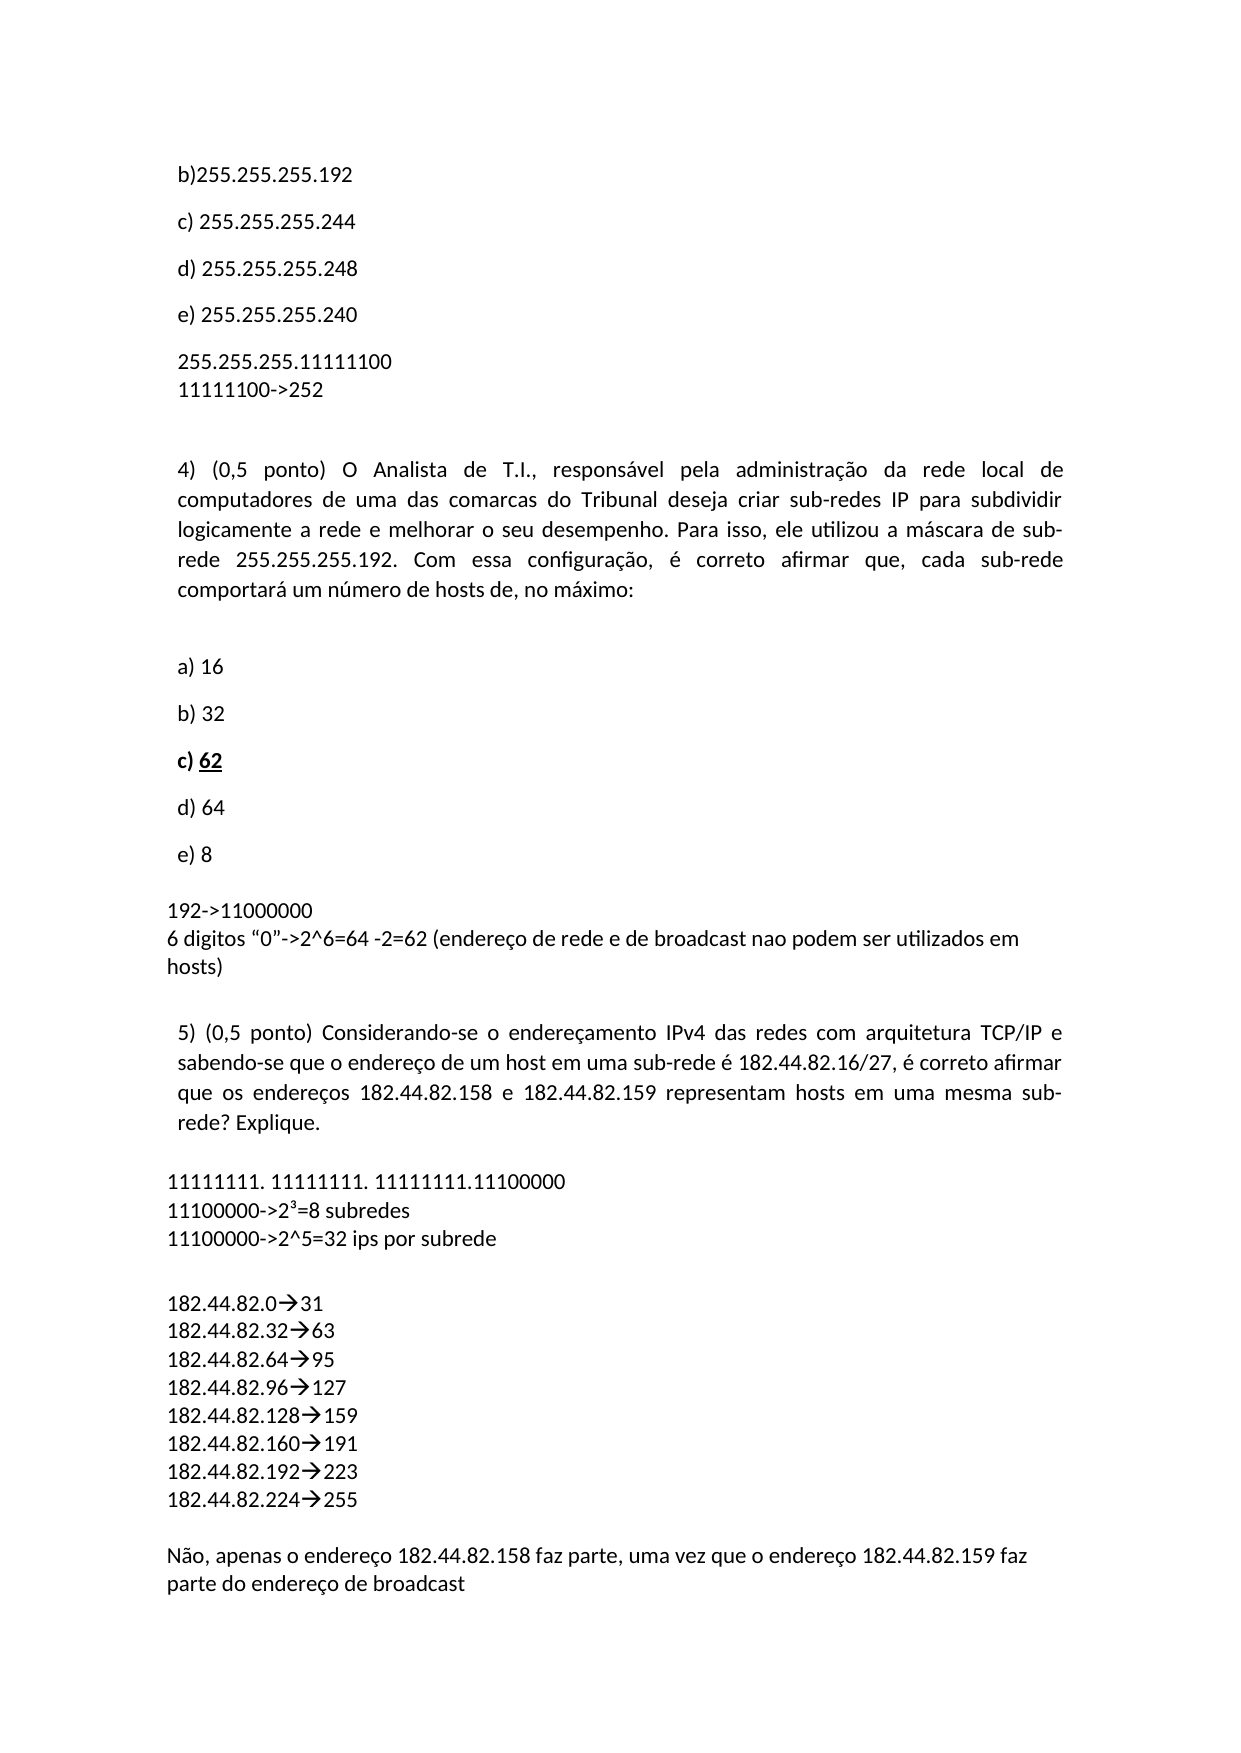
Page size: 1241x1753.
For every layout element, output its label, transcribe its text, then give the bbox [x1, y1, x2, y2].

list (0,5 ponto) O Analista de T.I., responsável pela administração da rede local de computadores de uma das comarcas do Tribunal deseja criar sub-redes IP para subdividir logicamente a rede e melhorar o seu desempenho. Para isso, ele utilizou a máscara de sub- rede 255.255.255.192. Com essa configuração, é correto afirmar que, cada sub-rede comportará um número de hosts de, no máximo: [177, 455, 1064, 603]
list 32 [177, 699, 1076, 727]
text 11111111. 11111111. 11111111.11100000 [167, 1167, 1076, 1195]
list 8 [177, 840, 1076, 868]
list (0,5 ponto) Considerando-se o endereçamento IPv4 das redes com arquitetura TCP/IP e sabendo-se que o endereço de um host em uma sub-rede é 182.44.82.16/27, é correto afirmar que os endereços 182.44.82.158 e 182.44.82.159 representam hosts em uma mesma sub- rede? Explique. [177, 1018, 1064, 1137]
text 6 digitos “0”->2^6=64 -2=62 (endereço de rede e de broadcast nao podem ser utilizados em hosts) [167, 924, 1076, 980]
text 11100000->2³=8 subredes 11100000->2^5=32 ips por subrede [167, 1196, 1076, 1252]
text e) 255.255.255.240 [177, 301, 1076, 329]
list 16 [177, 652, 1076, 681]
text 255.255.255.11111100 11111100->252 [177, 347, 1076, 403]
text 182.44.82.031 182.44.82.3263 182.44.82.6495 182.44.82.96127 182.44.82.128159 182.44.82.160191 182.44.82.192223 182.44.82.224255 Não, apenas o endereço 182.44.82.158 faz parte, uma vez que o endereço 182.44.82.159 faz parte do endereço de broadcast [167, 1289, 1076, 1597]
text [177, 160, 358, 235]
list 64 [177, 793, 1076, 821]
list 62 [177, 746, 1076, 774]
text d) 255.255.255.248 [177, 254, 1076, 282]
text 192->11000000 [167, 896, 1076, 924]
